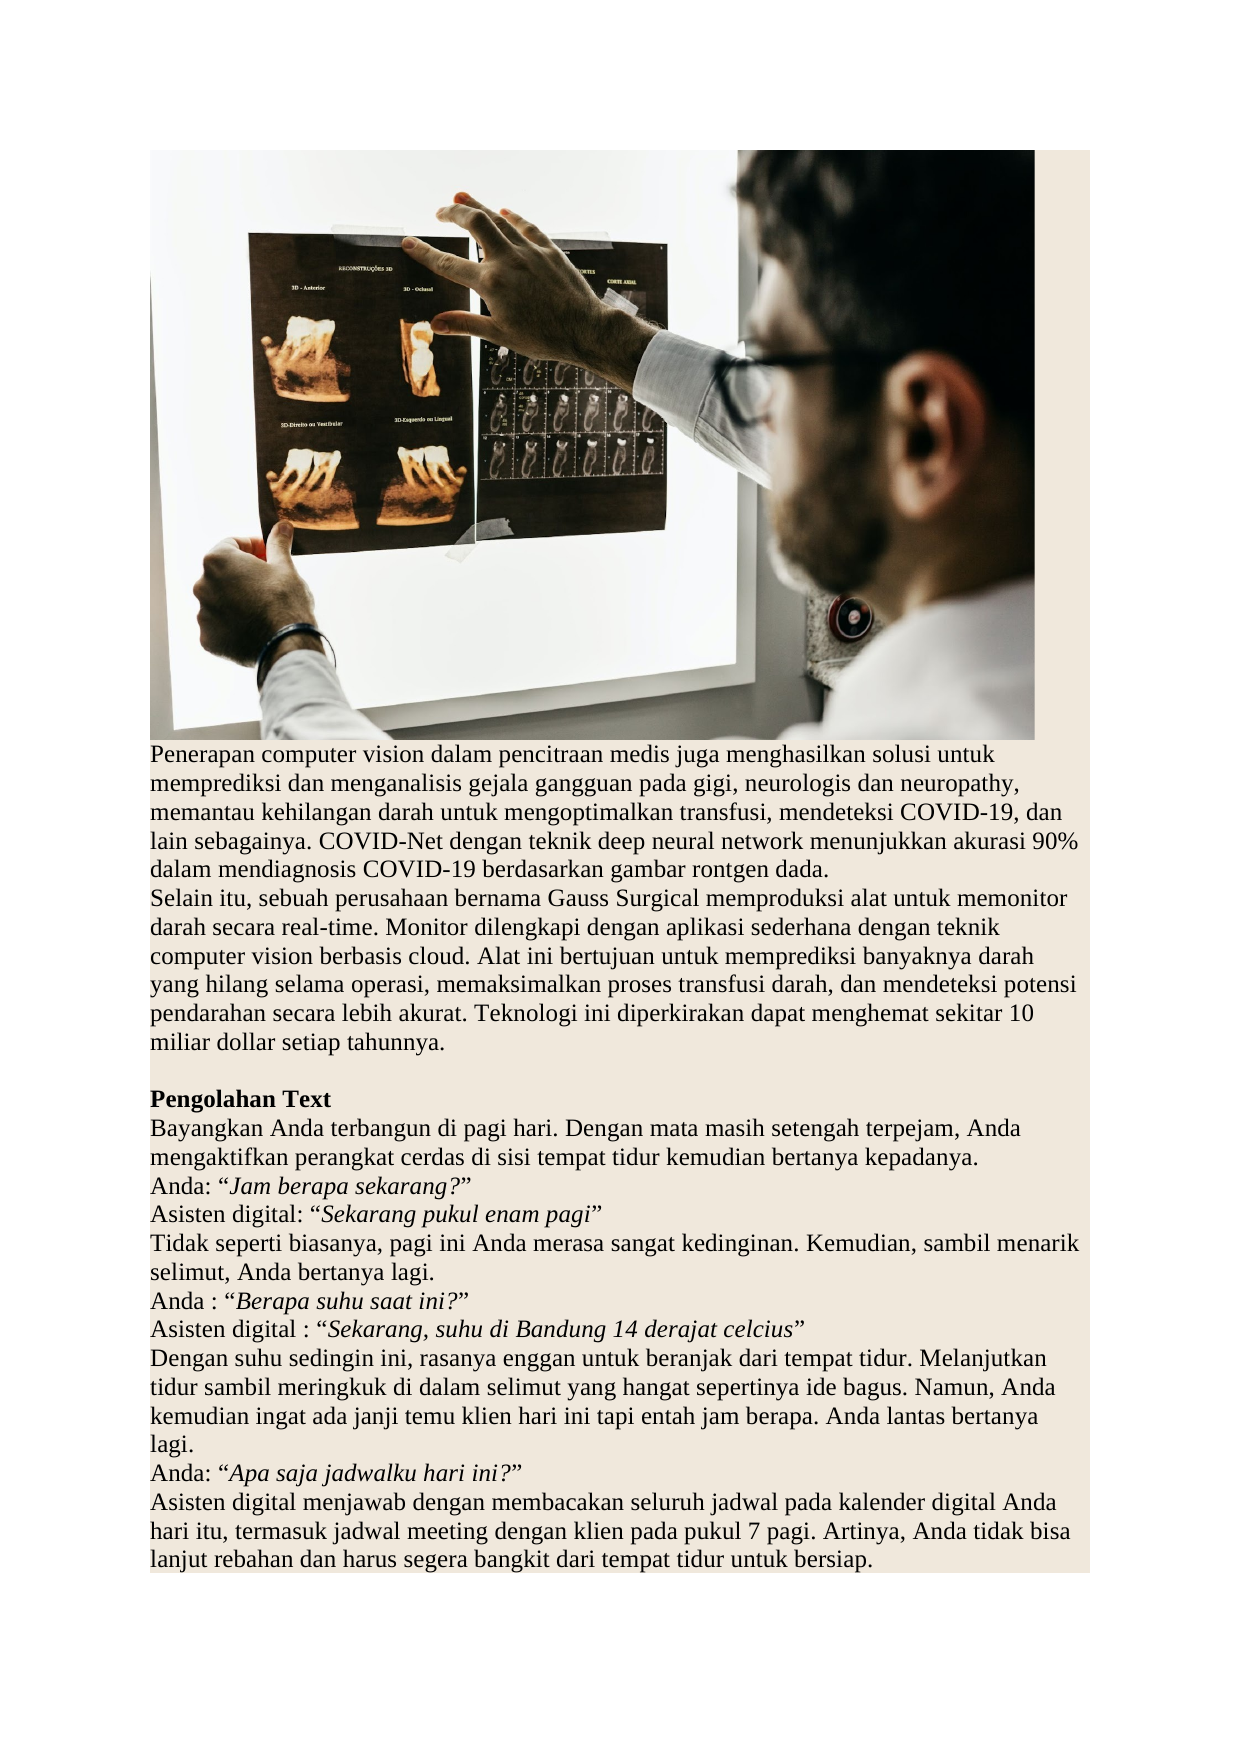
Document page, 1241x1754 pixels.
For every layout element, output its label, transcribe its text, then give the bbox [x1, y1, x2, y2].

text Tidak seperti biasanya, pagi ini Anda merasa sangat kedinginan. Kemudian, sambil menarik selimut, Anda bertanya lagi. [150, 1228, 1090, 1286]
text Bayangkan Anda terbangun di pagi hari. Dengan mata masih setengah terpejam, Anda mengaktifkan perangkat cerdas di sisi tempat tidur kemudian bertanya kepadanya. [150, 1113, 1090, 1171]
text Anda : “Berapa suhu saat ini?” [150, 1286, 1090, 1314]
text Penerapan computer vision dalam pencitraan medis juga menghasilkan solusi untuk memprediksi dan menganalisis gejala gangguan pada gigi, neurologis dan neuropathy, memantau kehilangan darah untuk mengoptimalkan transfusi, mendeteksi COVID-19, dan lain sebagainya. COVID-Net dengan teknik deep neural network menunjukkan akurasi 90% dalam mendiagnosis COVID-19 berdasarkan gambar rontgen dada. [150, 739, 1090, 883]
picture [150, 150, 1035, 740]
text Anda: “Jam berapa sekarang?” [150, 1171, 1090, 1199]
text Dengan suhu sedingin ini, rasanya enggan untuk beranjak dari tempat tidur. Melanjutkan tidur sambil meringkuk di dalam selimut yang hangat sepertinya ide bagus. Namun, Anda kemudian ingat ada janji temu klien hari ini tapi entah jam berapa. Anda lantas bertanya lagi. [150, 1343, 1090, 1458]
text Anda: “Apa saja jadwalku hari ini?” [150, 1458, 1090, 1487]
text Asisten digital: “Sekarang pukul enam pagi” [150, 1199, 1090, 1228]
text Selain itu, sebuah perusahaan bernama Gauss Surgical memproduksi alat untuk memonitor darah secara real-time. Monitor dilengkapi dengan aplikasi sederhana dengan teknik computer vision berbasis cloud. Alat ini bertujuan untuk memprediksi banyaknya darah yang hilang selama operasi, memaksimalkan proses transfusi darah, dan mendeteksi potensi pendarahan secara lebih akurat. Teknologi ini diperkirakan dapat menghemat sekitar 10 miliar dollar setiap tahunnya. [150, 883, 1090, 1056]
text Asisten digital : “Sekarang, suhu di Bandung 14 derajat celcius” [150, 1314, 1090, 1343]
text Asisten digital menjawab dengan membacakan seluruh jadwal pada kalender digital Anda hari itu, termasuk jadwal meeting dengan klien pada pukul 7 pagi. Artinya, Anda tidak bisa lanjut rebahan dan harus segera bangkit dari tempat tidur untuk bersiap. [150, 1487, 1090, 1573]
text Pengolahan Text [150, 1084, 1090, 1113]
